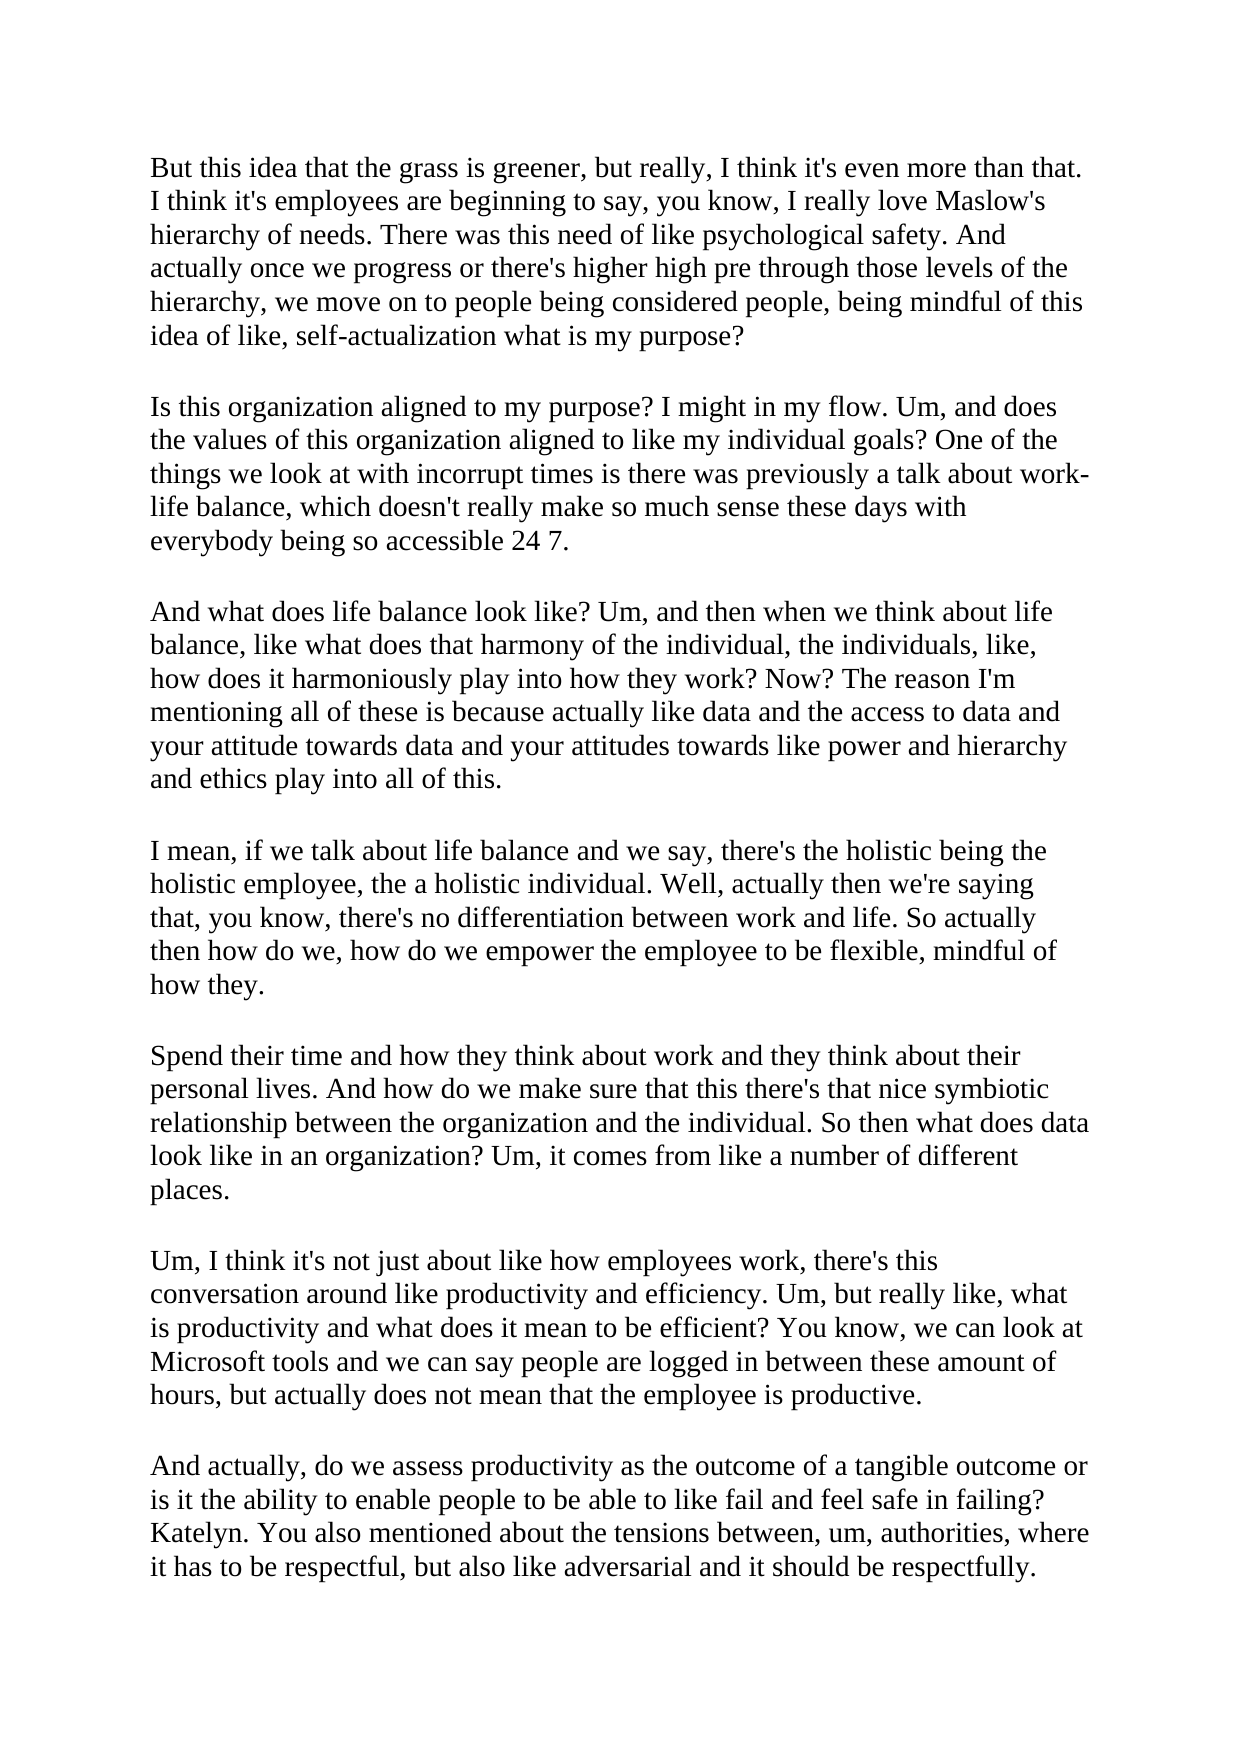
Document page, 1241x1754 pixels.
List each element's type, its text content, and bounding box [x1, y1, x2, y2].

text Is this organization aligned to my purpose? I might in my flow. Um, and does the values of this organization aligned to like my individual goals? One of the things we look at with incorrupt times is there was previously a talk about work-life balance, which doesn't really make so much sense these days with everybody being so accessible 24 7. [150, 389, 1090, 556]
text Um, I think it's not just about like how employees work, there's this conversation around like productivity and efficiency. Um, but really like, what is productivity and what does it mean to be efficient? You know, we can look at Microsoft tools and we can say people are logged in between these amount of hours, but actually does not mean that the employee is productive. [150, 1243, 1090, 1411]
text And what does life balance look like? Um, and then when we think about life balance, like what does that harmony of the individual, the individuals, like, how does it harmoniously play into how they work? Now? The reason I'm mentioning all of these is because actually like data and the access to data and your attitude towards data and your attitudes towards like power and hierarchy and ethics play into all of this. [150, 594, 1090, 795]
text I mean, if we talk about life balance and we say, there's the holistic being the holistic employee, the a holistic individual. Well, actually then we're saying that, you know, there's no differentiation between work and life. So actually then how do we, how do we empower the employee to be flexible, mindful of how they. [150, 833, 1090, 1000]
text Spend their time and how they think about work and they think about their personal lives. And how do we make sure that this there's that nice symbiotic relationship between the organization and the individual. So then what does data look like in an organization? Um, it comes from like a number of different places. [150, 1038, 1090, 1206]
text And actually, do we assess productivity as the outcome of a tangible outcome or is it the ability to enable people to be able to like fail and feel safe in failing? Katelyn. You also mentioned about the tensions between, um, authorities, where it has to be respectful, but also like adversarial and it should be respectfully. [150, 1448, 1090, 1582]
text But this idea that the grass is greener, but really, I think it's even more than that. I think it's employees are beginning to say, you know, I really love Maslow's hierarchy of needs. There was this need of like psychological safety. And actually once we progress or there's higher high pre through those levels of the hierarchy, we move on to people being considered people, being mindful of this idea of like, self-actualization what is my purpose? [150, 150, 1090, 351]
